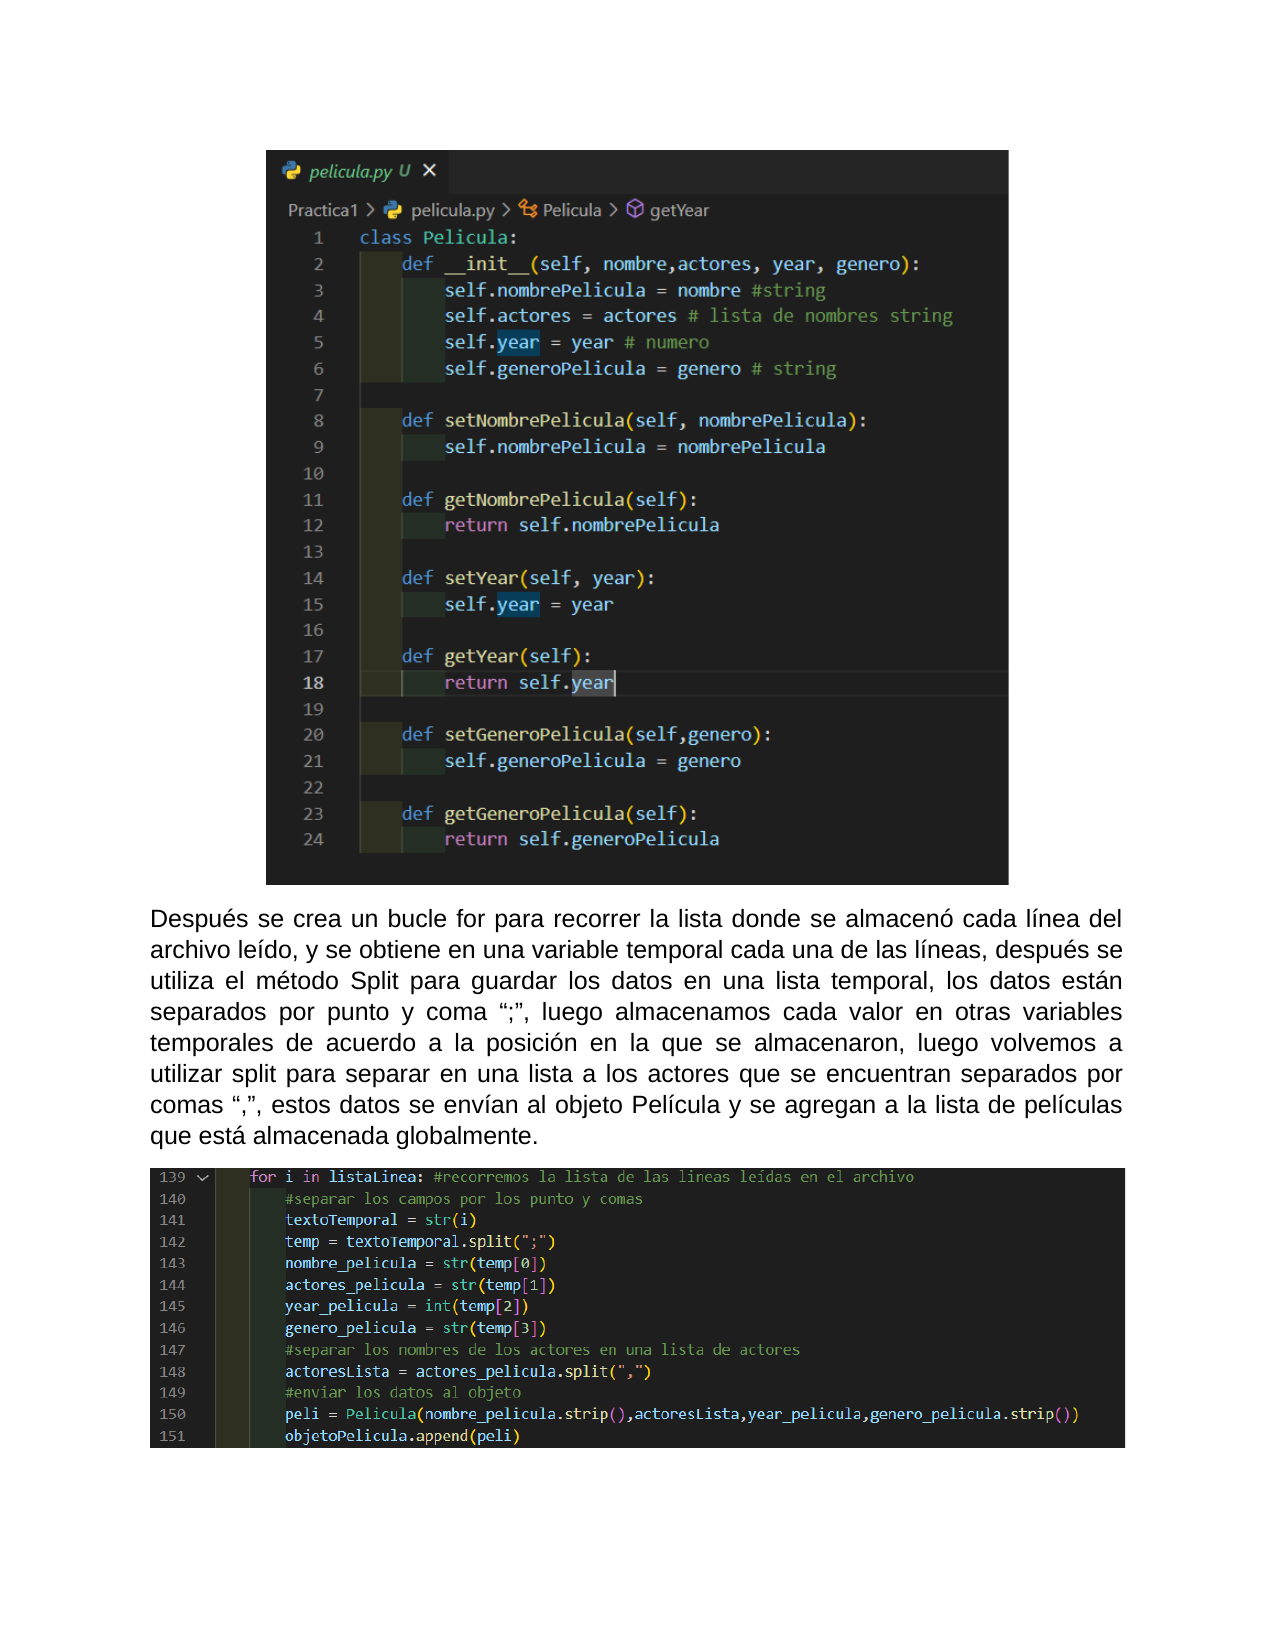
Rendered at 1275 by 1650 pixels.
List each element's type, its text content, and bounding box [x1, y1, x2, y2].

text Después se crea un bucle for para recorrer la lista donde se almacenó cada línea del archivo leído, y se obtiene en una variable temporal cada una de las líneas, después se utiliza el método Split para guardar los datos en una lista temporal, los datos están separados por punto y coma “;”, luego almacenamos cada valor en otras variables temporales de acuerdo a la posición en la que se almacenaron, luego volvemos a utilizar split para separar en una lista a los actores que se encuentran separados por comas “,”, estos datos se envían al objeto Película y se agregan a la lista de películas que está almacenada globalmente. [150, 904, 1125, 1150]
